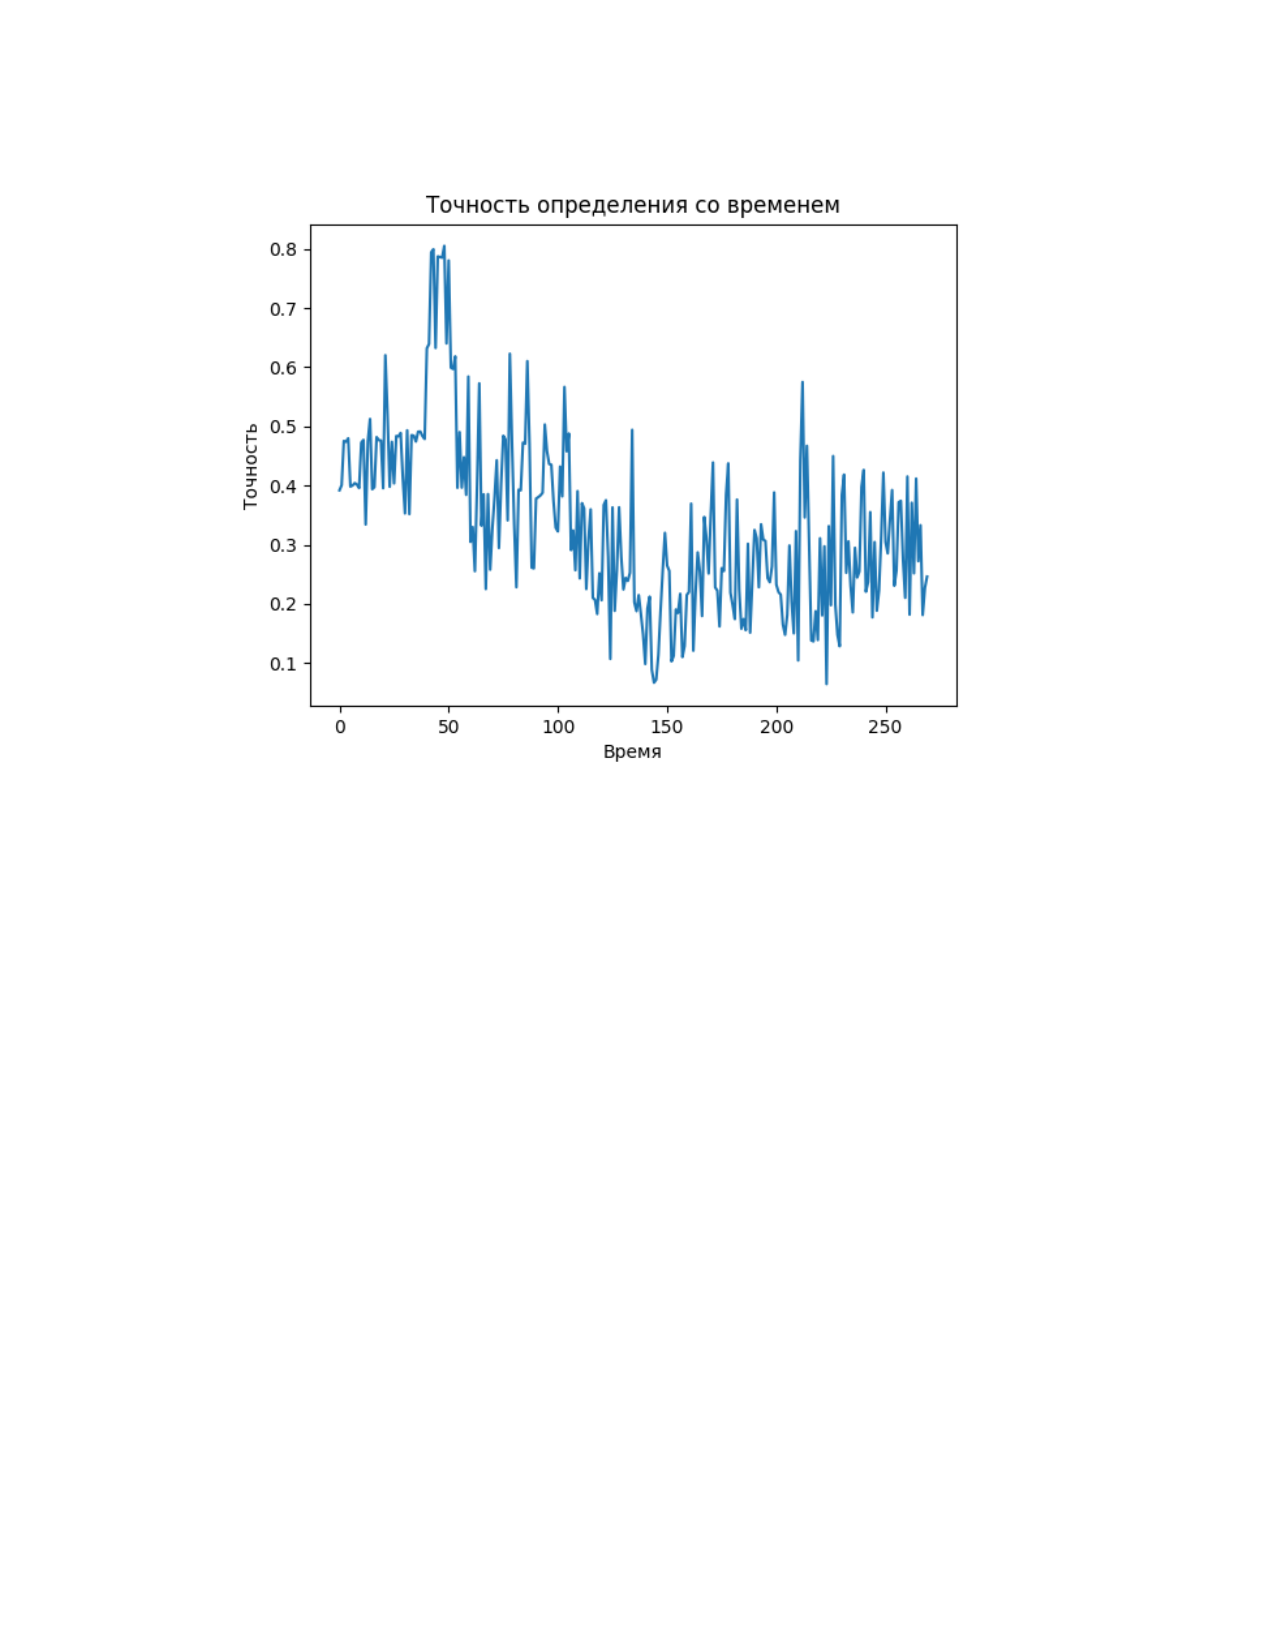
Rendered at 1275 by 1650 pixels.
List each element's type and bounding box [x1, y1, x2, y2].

picture [206, 150, 1040, 775]
